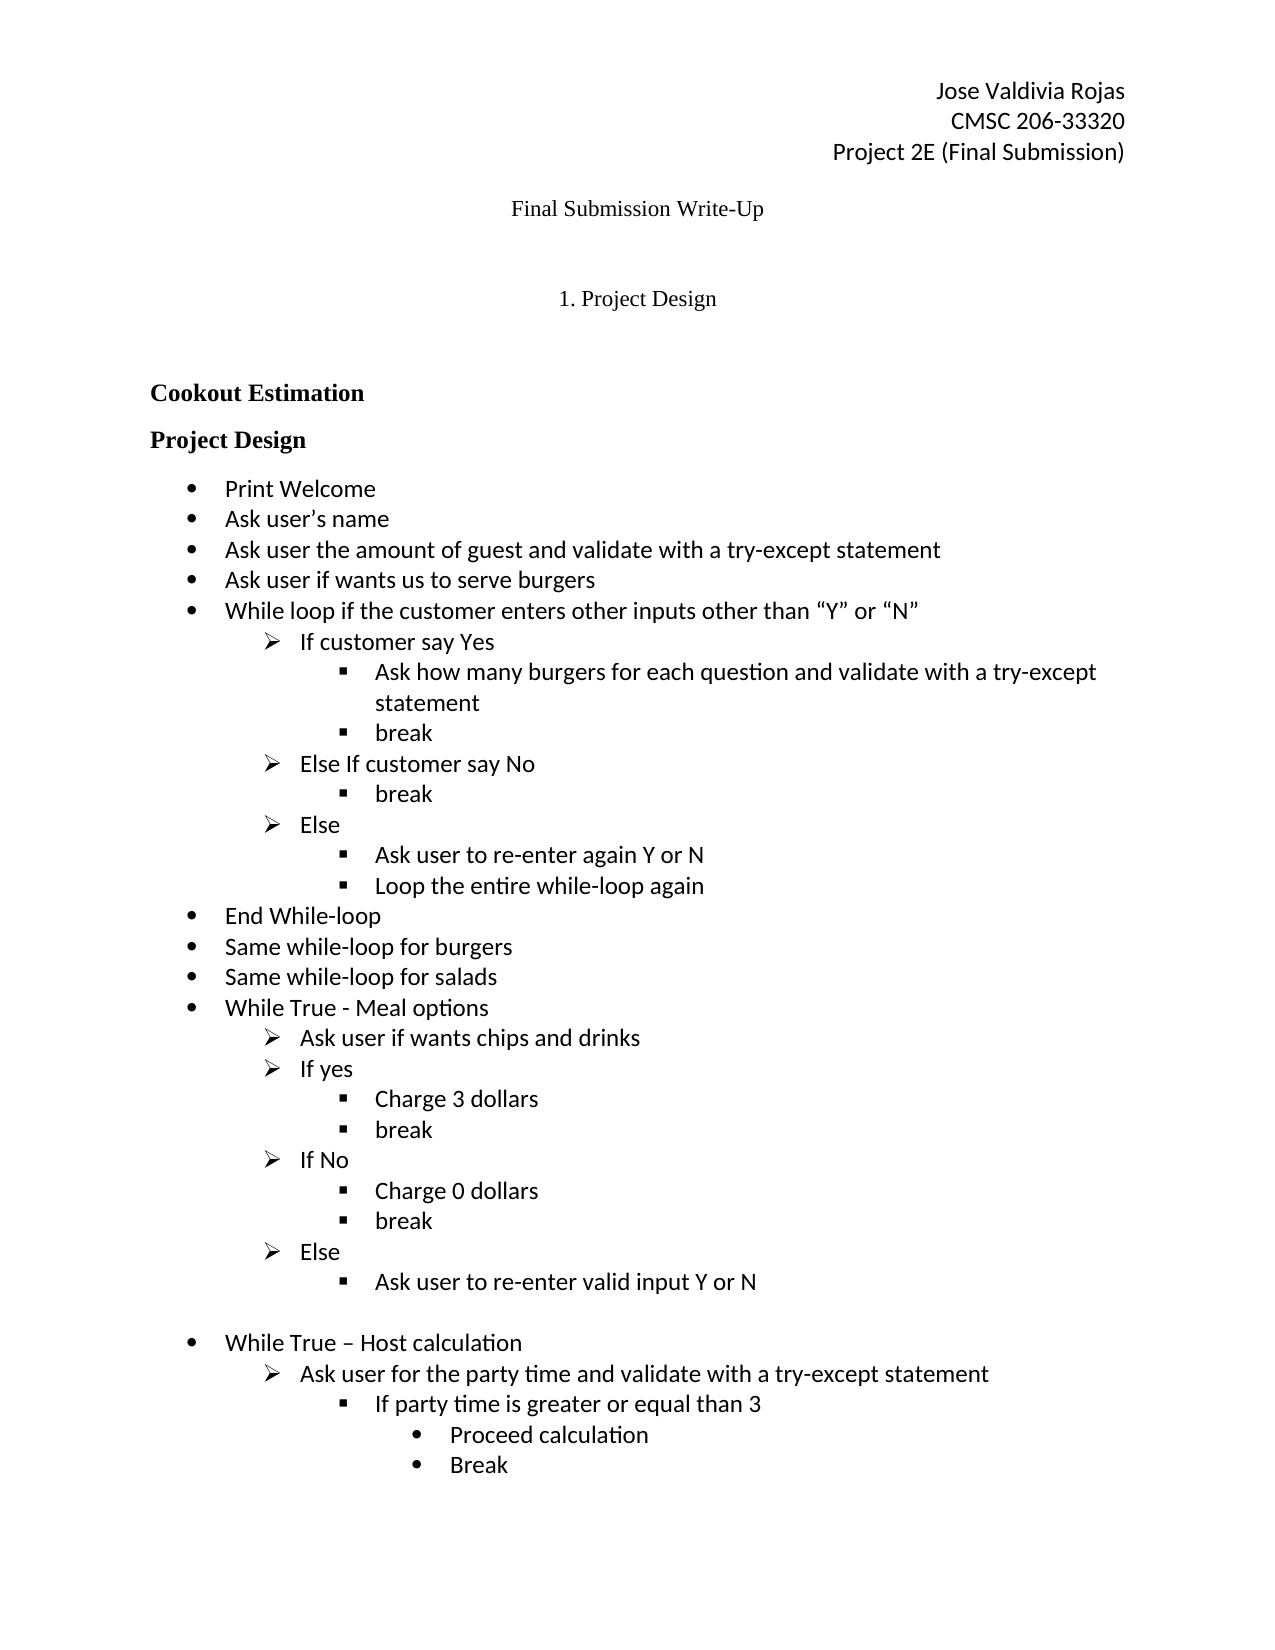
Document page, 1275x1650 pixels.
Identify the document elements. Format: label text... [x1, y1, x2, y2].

list break [337, 717, 1125, 748]
list If No [262, 1144, 1125, 1175]
list Else [262, 1236, 1125, 1267]
list break [337, 1114, 1125, 1144]
list Charge 3 dollars [337, 1083, 1125, 1114]
list While True - Meal options [187, 992, 1125, 1022]
list Same while-loop for salads [187, 961, 1125, 992]
text Project Design [150, 425, 1125, 454]
list If party time is greater or equal than 3 [337, 1389, 1125, 1419]
list break [337, 1206, 1125, 1236]
list Break [412, 1450, 1125, 1480]
list Ask how many burgers for each question and validate with a try-except statement [337, 656, 1125, 717]
list Ask user if wants us to serve burgers [187, 564, 1125, 595]
list End While-loop [187, 900, 1125, 931]
list Same while-loop for burgers [187, 931, 1125, 961]
list Proceed calculation [412, 1419, 1125, 1450]
list Loop the entire while-loop again [337, 870, 1125, 900]
text 1. Project Design [150, 285, 1125, 311]
list Ask user to re-enter valid input Y or N [337, 1267, 1125, 1297]
list Else If customer say No [262, 748, 1125, 778]
list Else [262, 809, 1125, 839]
list Ask user’s name [187, 503, 1125, 534]
list While loop if the customer enters other inputs other than “Y” or “N” [187, 595, 1125, 626]
list Print Welcome [187, 473, 1125, 503]
list Ask user the amount of guest and validate with a try-except statement [187, 534, 1125, 564]
list Ask user to re-enter again Y or N [337, 839, 1125, 870]
list Ask user if wants chips and drinks [262, 1022, 1125, 1053]
text Final Submission Write-Up [150, 194, 1125, 221]
list If customer say Yes [262, 626, 1125, 656]
text Cookout Estimation [150, 378, 1125, 406]
list Charge 0 dollars [337, 1175, 1125, 1206]
list If yes [262, 1053, 1125, 1083]
list Ask user for the party time and validate with a try-except statement [262, 1358, 1125, 1389]
list break [337, 778, 1125, 809]
list While True – Host calculation [187, 1328, 1125, 1358]
